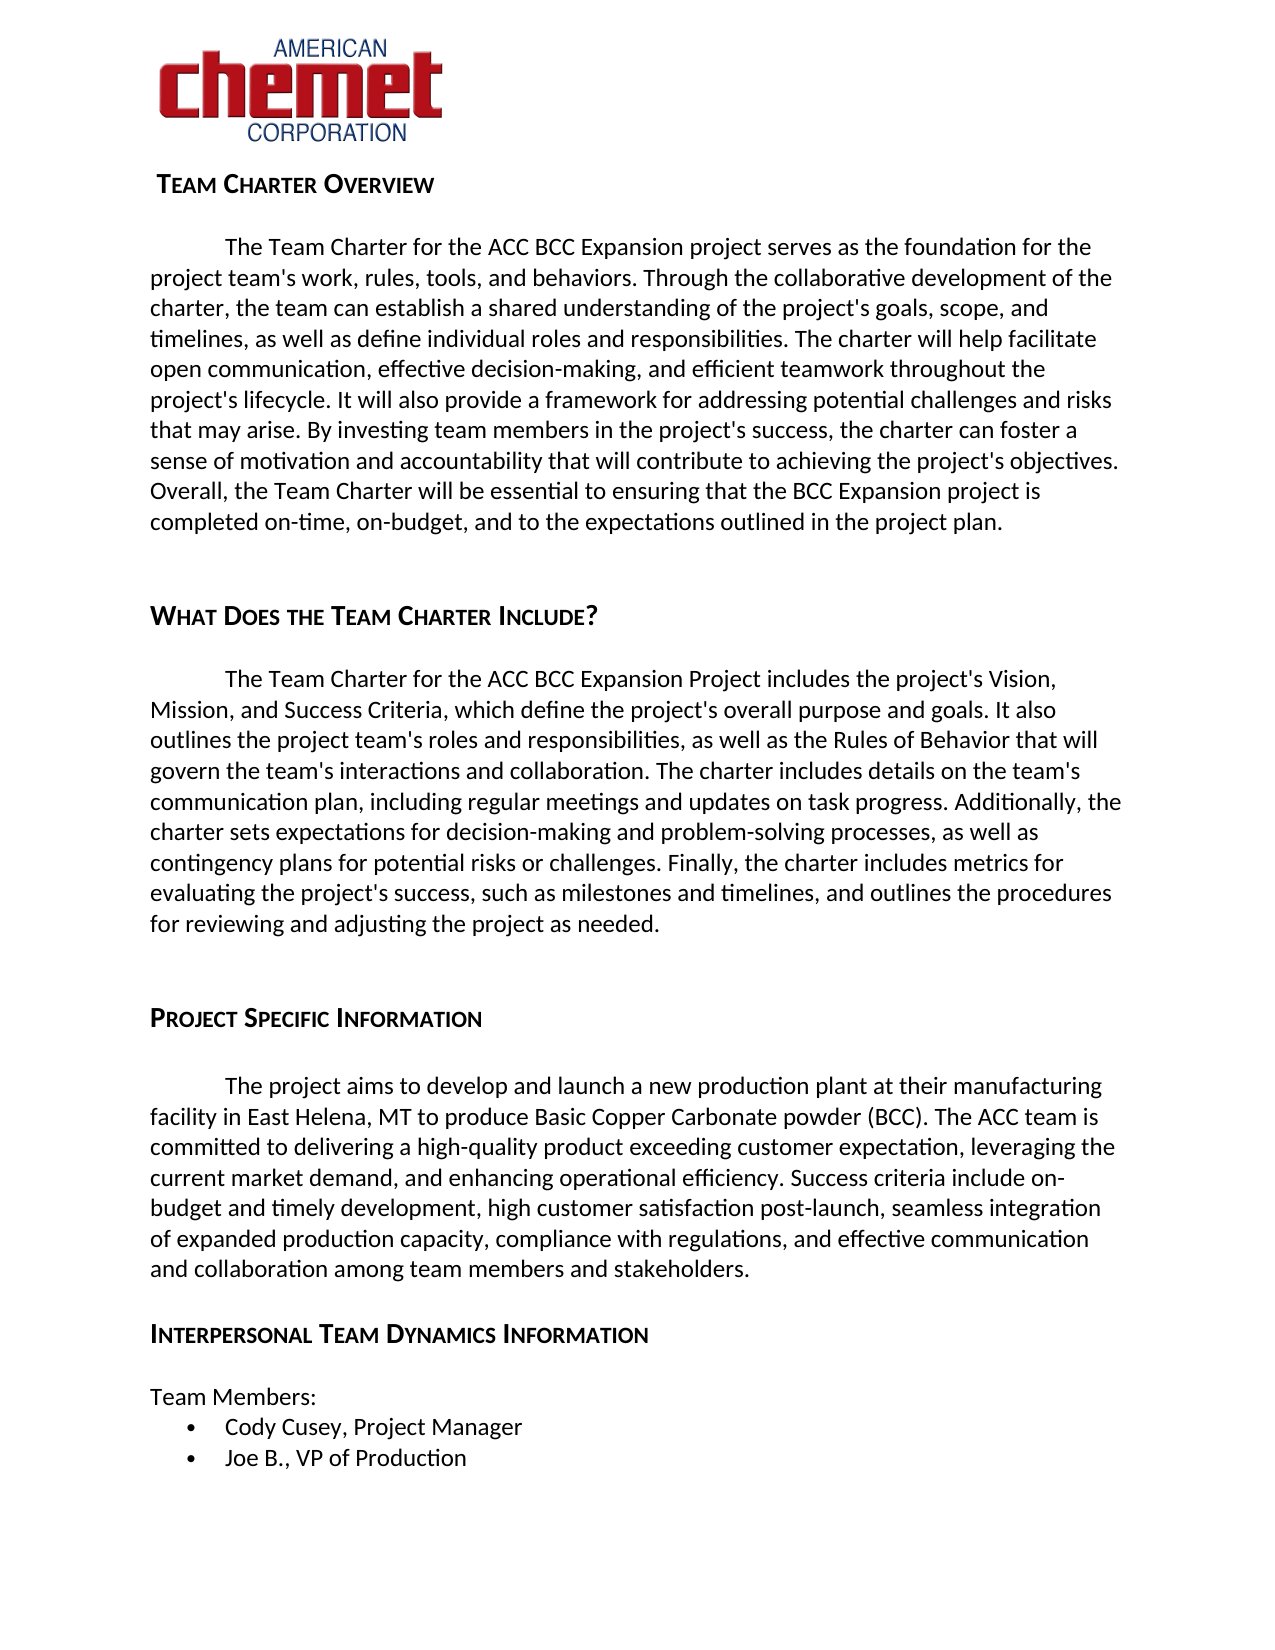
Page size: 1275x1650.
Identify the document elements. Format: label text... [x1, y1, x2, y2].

text Interpersonal Team Dynamics Information [150, 1315, 1125, 1350]
text Team Charter Overview [150, 165, 1125, 201]
list Joe B., VP of Production [187, 1442, 1125, 1472]
text The project aims to develop and launch a new production plant at their manufacturing facility in East Helena, MT to produce Basic Copper Carbonate powder (BCC). The ACC team is committed to delivering a high-quality product exceeding customer expectation, leveraging the current market demand, and enhancing operational efficiency. Success criteria include on-budget and timely development, high customer satisfaction post-launch, seamless integration of expanded production capacity, compliance with regulations, and effective communication and collaboration among team members and stakeholders. [150, 1071, 1125, 1284]
text The Team Charter for the ACC BCC Expansion project serves as the foundation for the project team's work, rules, tools, and behaviors. Through the collaborative development of the charter, the team can establish a shared understanding of the project's goals, scope, and timelines, as well as define individual roles and responsibilities. The charter will help facilitate open communication, effective decision-making, and efficient teamwork throughout the project's lifecycle. It will also provide a framework for addressing potential challenges and risks that may arise. By investing team members in the project's success, the charter can foster a sense of motivation and accountability that will contribute to achieving the project's objectives. Overall, the Team Charter will be essential to ensuring that the BCC Expansion project is completed on-time, on-budget, and to the expectations outlined in the project plan. [150, 231, 1125, 536]
text What Does the Team Charter Include? [150, 597, 1125, 633]
list Cody Cusey, Project Manager [187, 1411, 1125, 1442]
picture [150, 15, 451, 165]
text Project Specific Information [150, 999, 1125, 1035]
text The Team Charter for the ACC BCC Expansion Project includes the project's Vision, Mission, and Success Criteria, which define the project's overall purpose and goals. It also outlines the project team's roles and responsibilities, as well as the Rules of Behavior that will govern the team's interactions and collaboration. The charter includes details on the team's communication plan, including regular meetings and updates on task progress. Additionally, the charter sets expectations for decision-making and problem-solving processes, as well as contingency plans for potential risks or challenges. Finally, the charter includes metrics for evaluating the project's success, such as milestones and timelines, and outlines the procedures for reviewing and adjusting the project as needed. [150, 663, 1125, 938]
text Team Members: [150, 1381, 1125, 1411]
